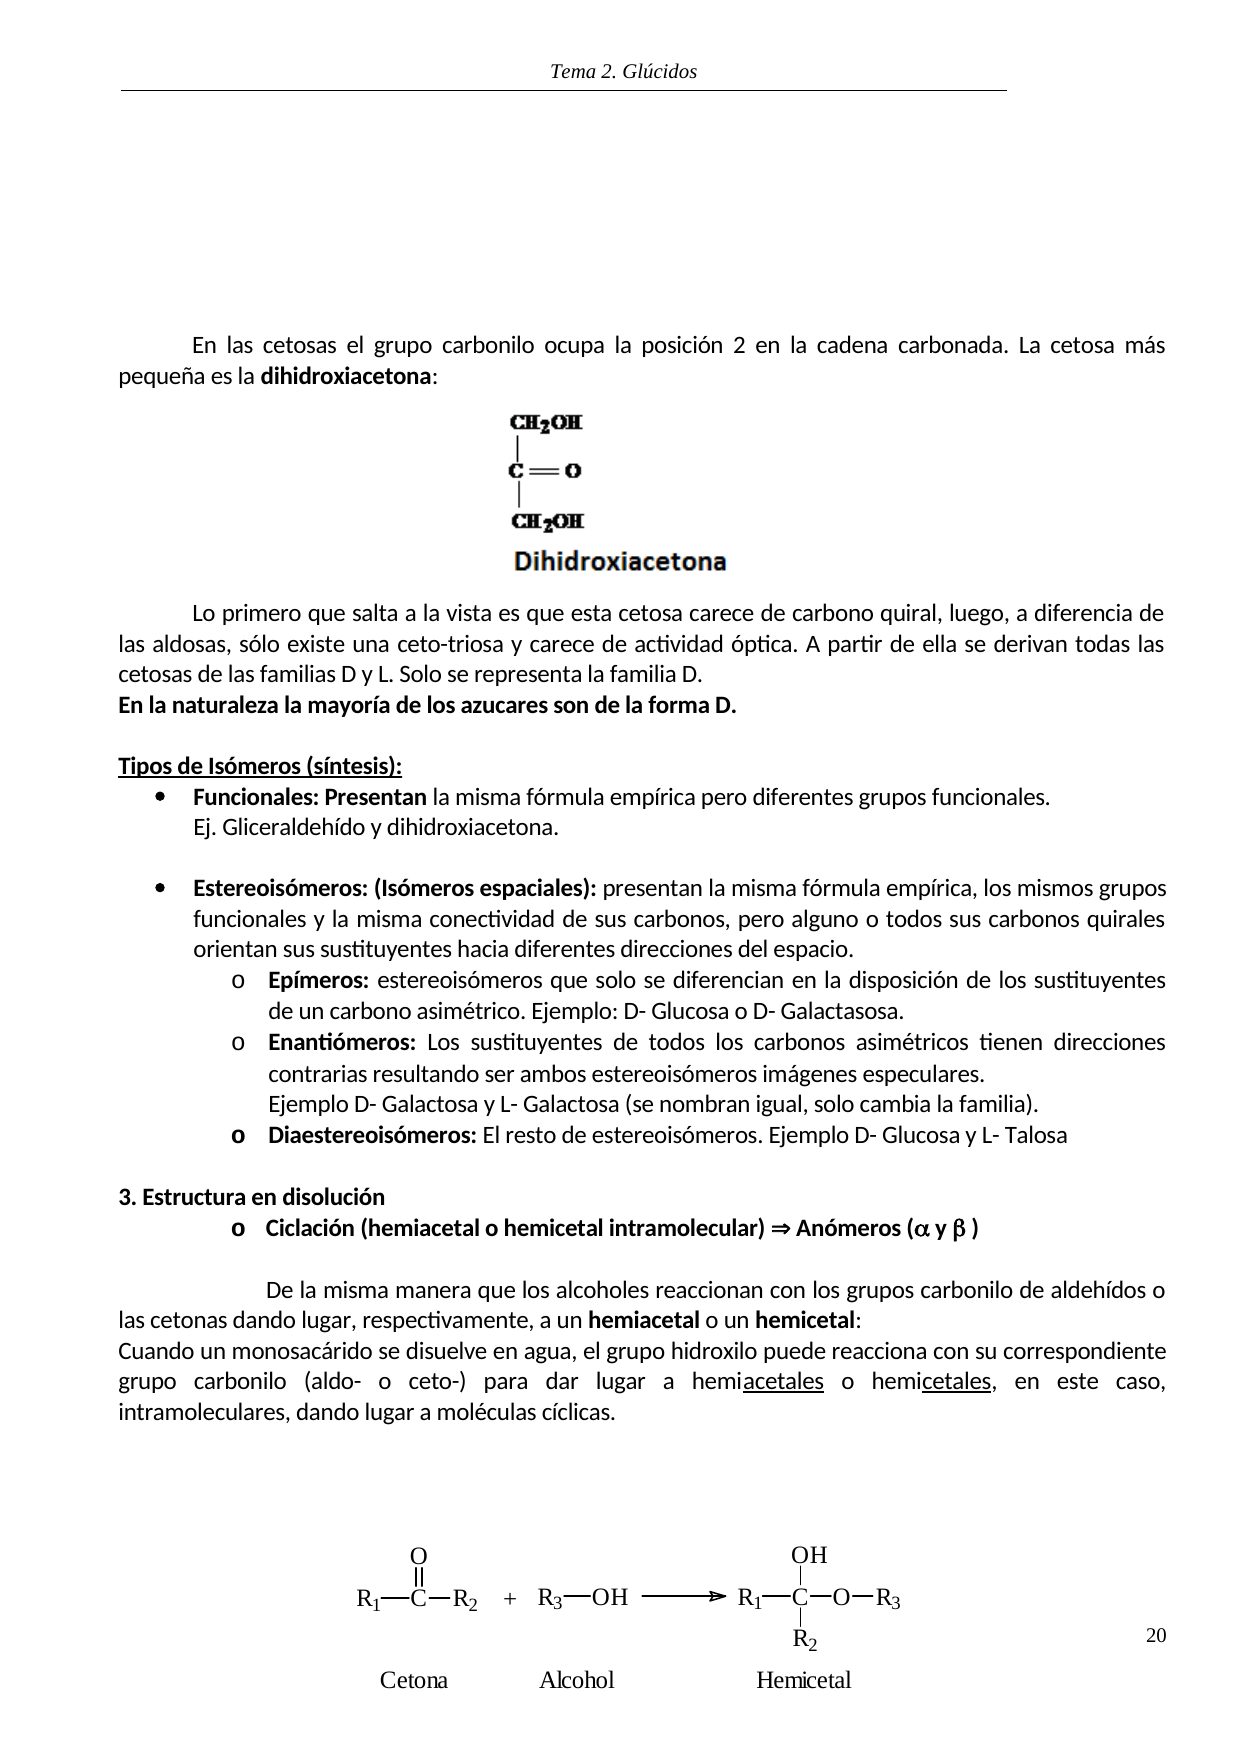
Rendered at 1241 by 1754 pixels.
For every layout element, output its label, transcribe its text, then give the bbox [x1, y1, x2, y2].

text 3. Estructura en disolución [118, 1181, 1167, 1212]
text En las cetosas el grupo carbonilo ocupa la posición 2 en la cadena carbonada. La cetosa más pequeña es la dihidroxiacetona: [118, 329, 1167, 390]
text En la naturaleza la mayoría de los azucares son de la forma D. [118, 689, 1167, 719]
list Ciclación (hemiacetal o hemicetal intramolecular) Anómeros ( y ) [231, 1212, 1167, 1243]
list Enantiómeros: Los sustituyentes de todos los carbonos asimétricos tienen direcciones contrarias resultando ser ambos estereoisómeros imágenes especulares. [231, 1026, 1167, 1088]
list Epímeros: estereoisómeros que solo se diferencian en la disposición de los sustituyentes de un carbono asimétrico. Ejemplo: D- Glucosa o D- Galactasosa. [231, 964, 1167, 1026]
text Cuando un monosacárido se disuelve en agua, el grupo hidroxilo puede reacciona con su correspondiente grupo carbonilo (aldo- o ceto-) para dar lugar a hemiacetales o hemicetales, en este caso, intramoleculares, dando lugar a moléculas cíclicas. [118, 1335, 1167, 1427]
text Lo primero que salta a la vista es que esta cetosa carece de carbono quiral, luego, a diferencia de las aldosas, sólo existe una ceto-triosa y carece de actividad óptica. A partir de ella se derivan todas las cetosas de las familias D y L. Solo se representa la familia D. [118, 597, 1167, 689]
list Funcionales: Presentan la misma fórmula empírica pero diferentes grupos funcionales. [156, 781, 1167, 811]
picture [506, 409, 743, 588]
list Ej. Gliceraldehído y dihidroxiacetona. [193, 811, 1167, 842]
list Diaestereoisómeros: El resto de estereoisómeros. Ejemplo D- Glucosa y L- Talosa [231, 1119, 1167, 1151]
text De la misma manera que los alcoholes reaccionan con los grupos carbonilo de aldehídos o las cetonas dando lugar, respectivamente, a un hemiacetal o un hemicetal: [118, 1274, 1167, 1335]
text Ejemplo D- Galactosa y L- Galactosa (se nombran igual, solo cambia la familia). [268, 1088, 1167, 1119]
text Tipos de Isómeros (síntesis): [118, 750, 1167, 781]
list Estereoisómeros: (Isómeros espaciales): presentan la misma fórmula empírica, los mismos grupos funcionales y la misma conectividad de sus carbonos, pero alguno o todos sus carbonos quirales orientan sus sustituyentes hacia diferentes direcciones del espacio. [156, 872, 1167, 964]
